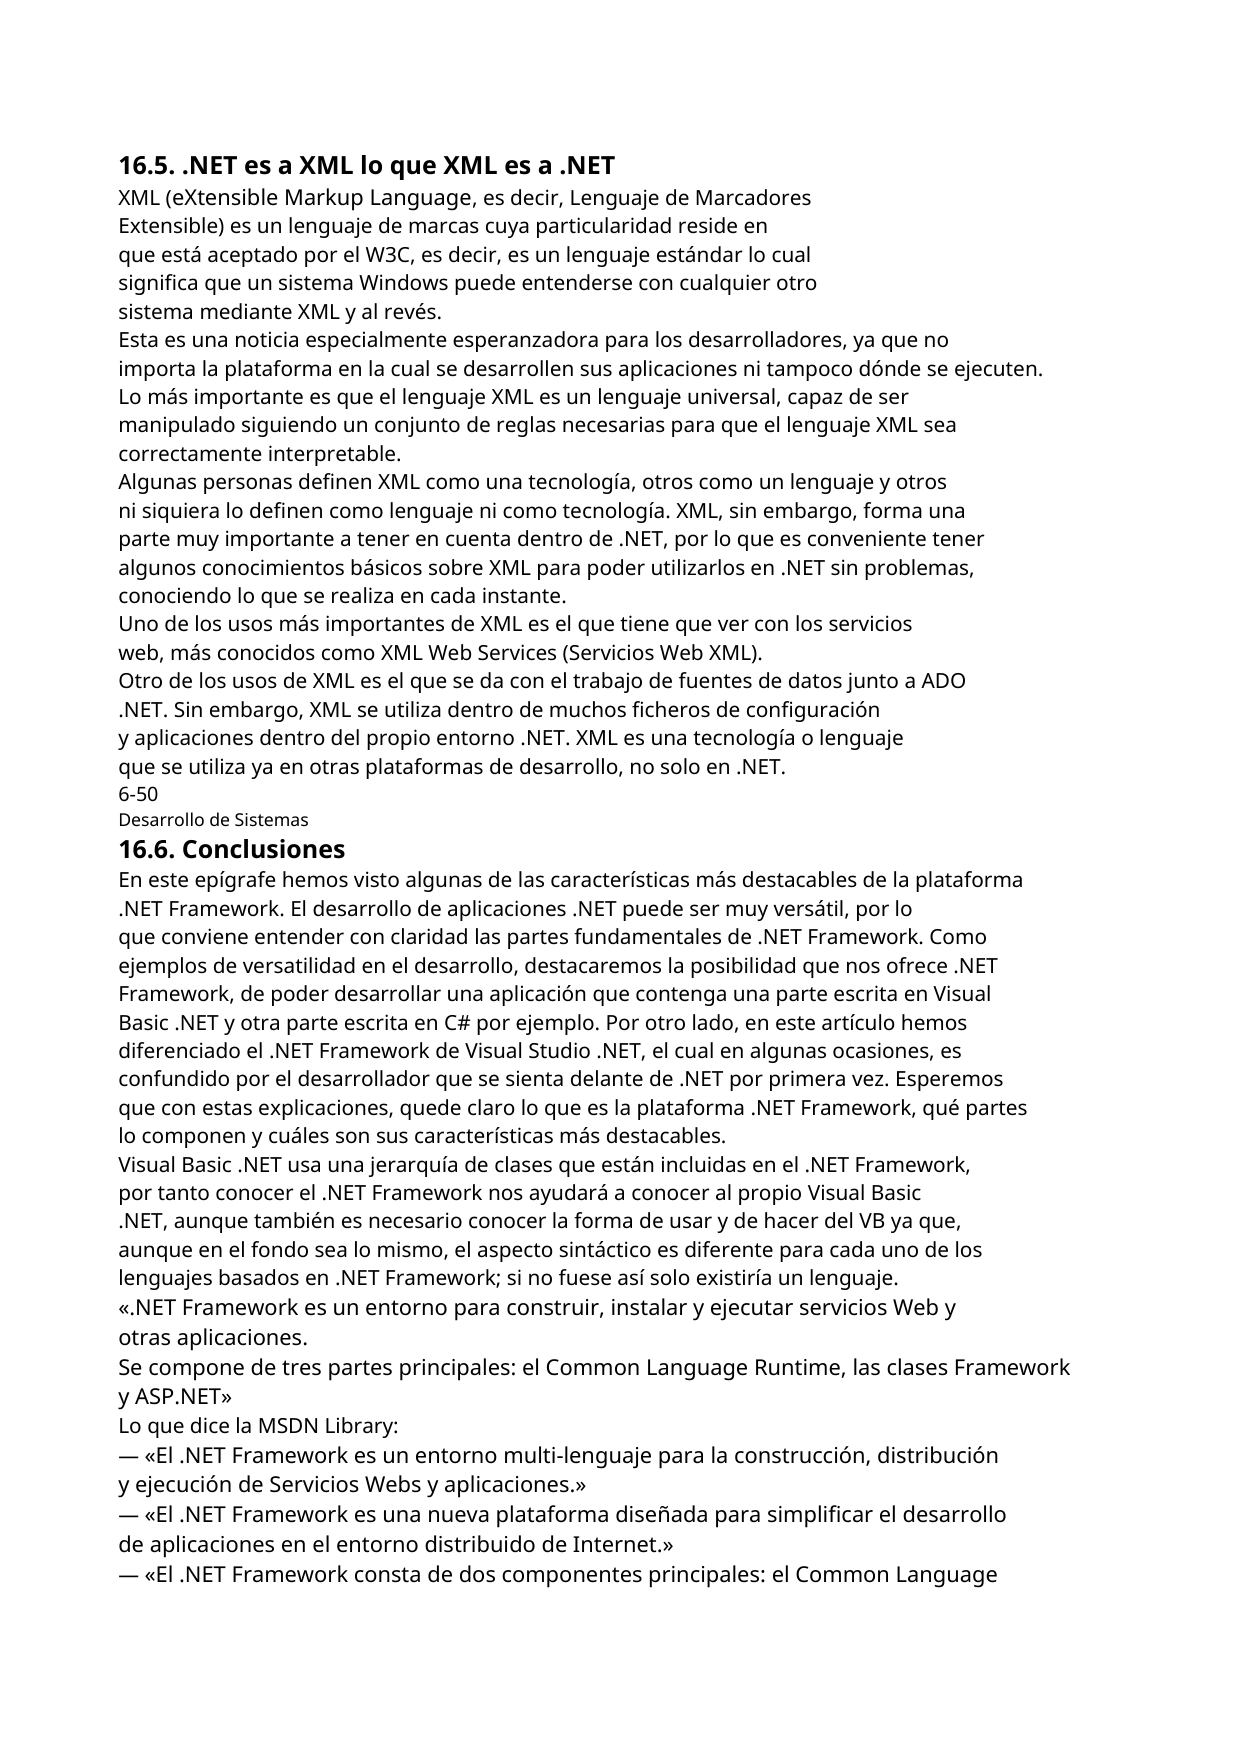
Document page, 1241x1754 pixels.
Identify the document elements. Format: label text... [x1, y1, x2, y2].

text En este epígrafe hemos visto algunas de las características más destacables de la plataforma [118, 865, 1137, 894]
text Desarrollo de Sistemas [118, 807, 1137, 831]
text Otro de los usos de XML es el que se da con el trabajo de fuentes de datos junto a ADO [118, 666, 1137, 695]
text «.NET Framework es un entorno para construir, instalar y ejecutar servicios Web y [118, 1292, 1137, 1322]
text Lo que dice la MSDN Library: [118, 1411, 1137, 1439]
text y ASP.NET» [118, 1381, 1137, 1411]
text XML (eXtensible Markup Language, es decir, Lenguaje de Marcadores [118, 182, 1137, 211]
text ni siquiera lo definen como lenguaje ni como tecnología. XML, sin embargo, forma una [118, 496, 1137, 524]
text 6-50 [118, 780, 1137, 807]
text y aplicaciones dentro del propio entorno .NET. XML es una tecnología o lenguaje [118, 723, 1137, 752]
text por tanto conocer el .NET Framework nos ayudará a conocer al propio Visual Basic [118, 1178, 1137, 1207]
text Framework, de poder desarrollar una aplicación que contenga una parte escrita en Visual [118, 979, 1137, 1008]
text Extensible) es un lenguaje de marcas cuya particularidad reside en [118, 211, 1137, 240]
text que se utiliza ya en otras plataformas de desarrollo, no solo en .NET. [118, 752, 1137, 780]
text algunos conocimientos básicos sobre XML para poder utilizarlos en .NET sin problemas, [118, 553, 1137, 581]
text importa la plataforma en la cual se desarrollen sus aplicaciones ni tampoco dónde se ejecuten. [118, 354, 1137, 382]
text confundido por el desarrollador que se sienta delante de .NET por primera vez. Esperemos [118, 1064, 1137, 1093]
text significa que un sistema Windows puede entenderse con cualquier otro [118, 268, 1137, 297]
text — «El .NET Framework consta de dos componentes principales: el Common Language [118, 1559, 1137, 1588]
text ejemplos de versatilidad en el desarrollo, destacaremos la posibilidad que nos ofrece .NET [118, 951, 1137, 979]
text Esta es una noticia especialmente esperanzadora para los desarrolladores, ya que no [118, 325, 1137, 354]
text Uno de los usos más importantes de XML es el que tiene que ver con los servicios [118, 609, 1137, 638]
text Visual Basic .NET usa una jerarquía de clases que están incluidas en el .NET Framework, [118, 1150, 1137, 1178]
text diferenciado el .NET Framework de Visual Studio .NET, el cual en algunas ocasiones, es [118, 1036, 1137, 1064]
text Lo más importante es que el lenguaje XML es un lenguaje universal, capaz de ser [118, 382, 1137, 411]
text Basic .NET y otra parte escrita en C# por ejemplo. Por otro lado, en este artículo hemos [118, 1008, 1137, 1036]
text .NET. Sin embargo, XML se utiliza dentro de muchos ficheros de configuración [118, 695, 1137, 723]
text 16.5. .NET es a XML lo que XML es a .NET [118, 148, 1137, 182]
text lo componen y cuáles son sus características más destacables. [118, 1121, 1137, 1150]
text lenguajes basados en .NET Framework; si no fuese así solo existiría un lenguaje. [118, 1263, 1137, 1292]
text y ejecución de Servicios Webs y aplicaciones.» [118, 1469, 1137, 1499]
text que conviene entender con claridad las partes fundamentales de .NET Framework. Como [118, 922, 1137, 951]
text parte muy importante a tener en cuenta dentro de .NET, por lo que es conveniente tener [118, 524, 1137, 553]
text — «El .NET Framework es una nueva plataforma diseñada para simplificar el desarrollo [118, 1499, 1137, 1529]
text que con estas explicaciones, quede claro lo que es la plataforma .NET Framework, qué partes [118, 1093, 1137, 1121]
text que está aceptado por el W3C, es decir, es un lenguaje estándar lo cual [118, 240, 1137, 268]
text manipulado siguiendo un conjunto de reglas necesarias para que el lenguaje XML sea [118, 411, 1137, 439]
text Se compone de tres partes principales: el Common Language Runtime, las clases Framework [118, 1352, 1137, 1381]
text .NET, aunque también es necesario conocer la forma de usar y de hacer del VB ya que, [118, 1207, 1137, 1235]
text Algunas personas definen XML como una tecnología, otros como un lenguaje y otros [118, 467, 1137, 496]
text 16.6. Conclusiones [118, 831, 1137, 865]
text .NET Framework. El desarrollo de aplicaciones .NET puede ser muy versátil, por lo [118, 894, 1137, 922]
text de aplicaciones en el entorno distribuido de Internet.» [118, 1529, 1137, 1559]
text otras aplicaciones. [118, 1322, 1137, 1352]
text conociendo lo que se realiza en cada instante. [118, 581, 1137, 609]
text — «El .NET Framework es un entorno multi-lenguaje para la construcción, distribución [118, 1439, 1137, 1469]
text web, más conocidos como XML Web Services (Servicios Web XML). [118, 638, 1137, 666]
text correctamente interpretable. [118, 439, 1137, 467]
text sistema mediante XML y al revés. [118, 297, 1137, 325]
text aunque en el fondo sea lo mismo, el aspecto sintáctico es diferente para cada uno de los [118, 1235, 1137, 1263]
